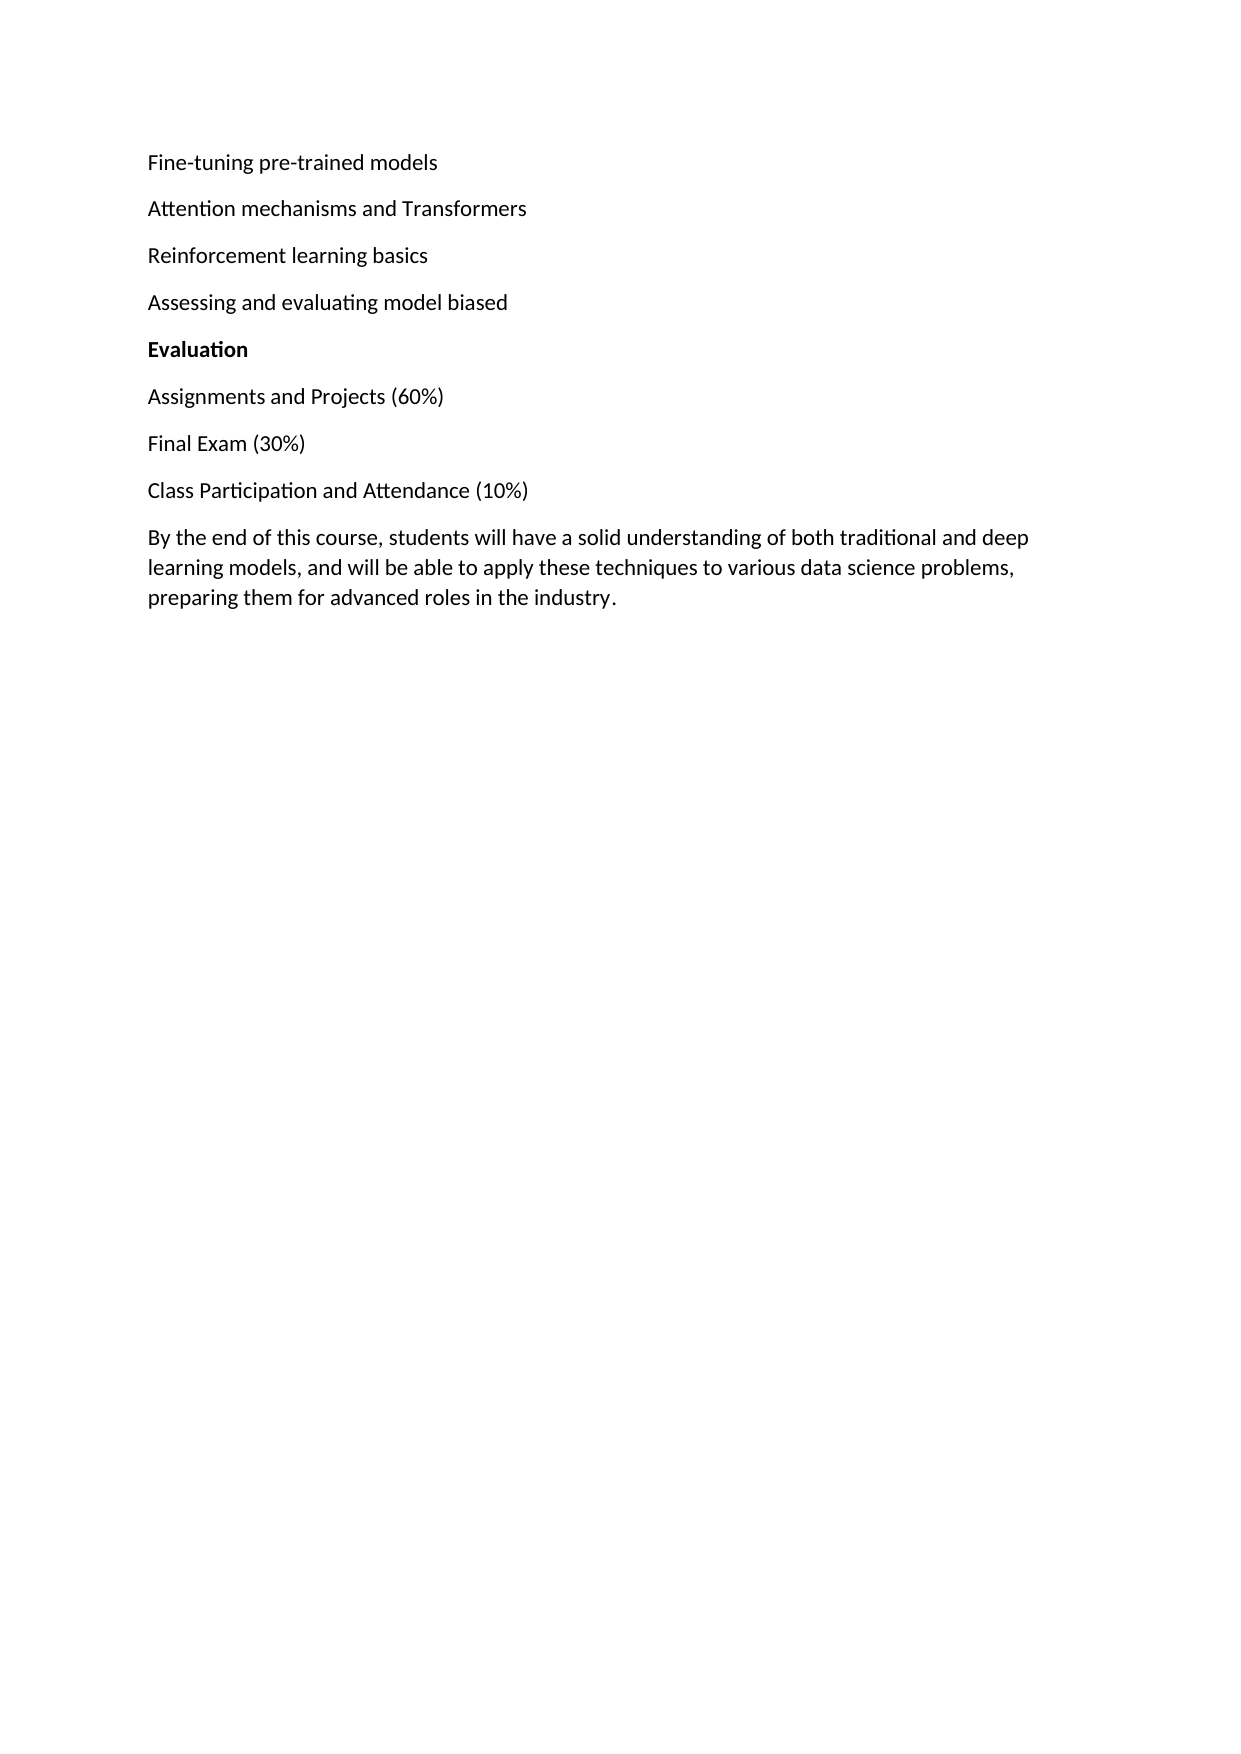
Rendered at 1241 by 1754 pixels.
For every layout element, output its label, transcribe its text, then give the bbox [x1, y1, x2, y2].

text Reinforcement learning basics [148, 241, 1093, 269]
text Evaluation [148, 335, 1093, 363]
text Attention mechanisms and Transformers [148, 194, 1093, 222]
text By the end of this course, students will have a solid understanding of both traditional and deep learning models, and will be able to apply these techniques to various data science problems, preparing them for advanced roles in the industry. [148, 523, 1093, 611]
text Fine-tuning pre-trained models [148, 148, 1093, 176]
text Final Exam (30%) [148, 429, 1093, 457]
text Assignments and Projects (60%) [148, 382, 1093, 410]
text Class Participation and Attendance (10%) [148, 476, 1093, 504]
text Assessing and evaluating model biased [148, 288, 1093, 316]
